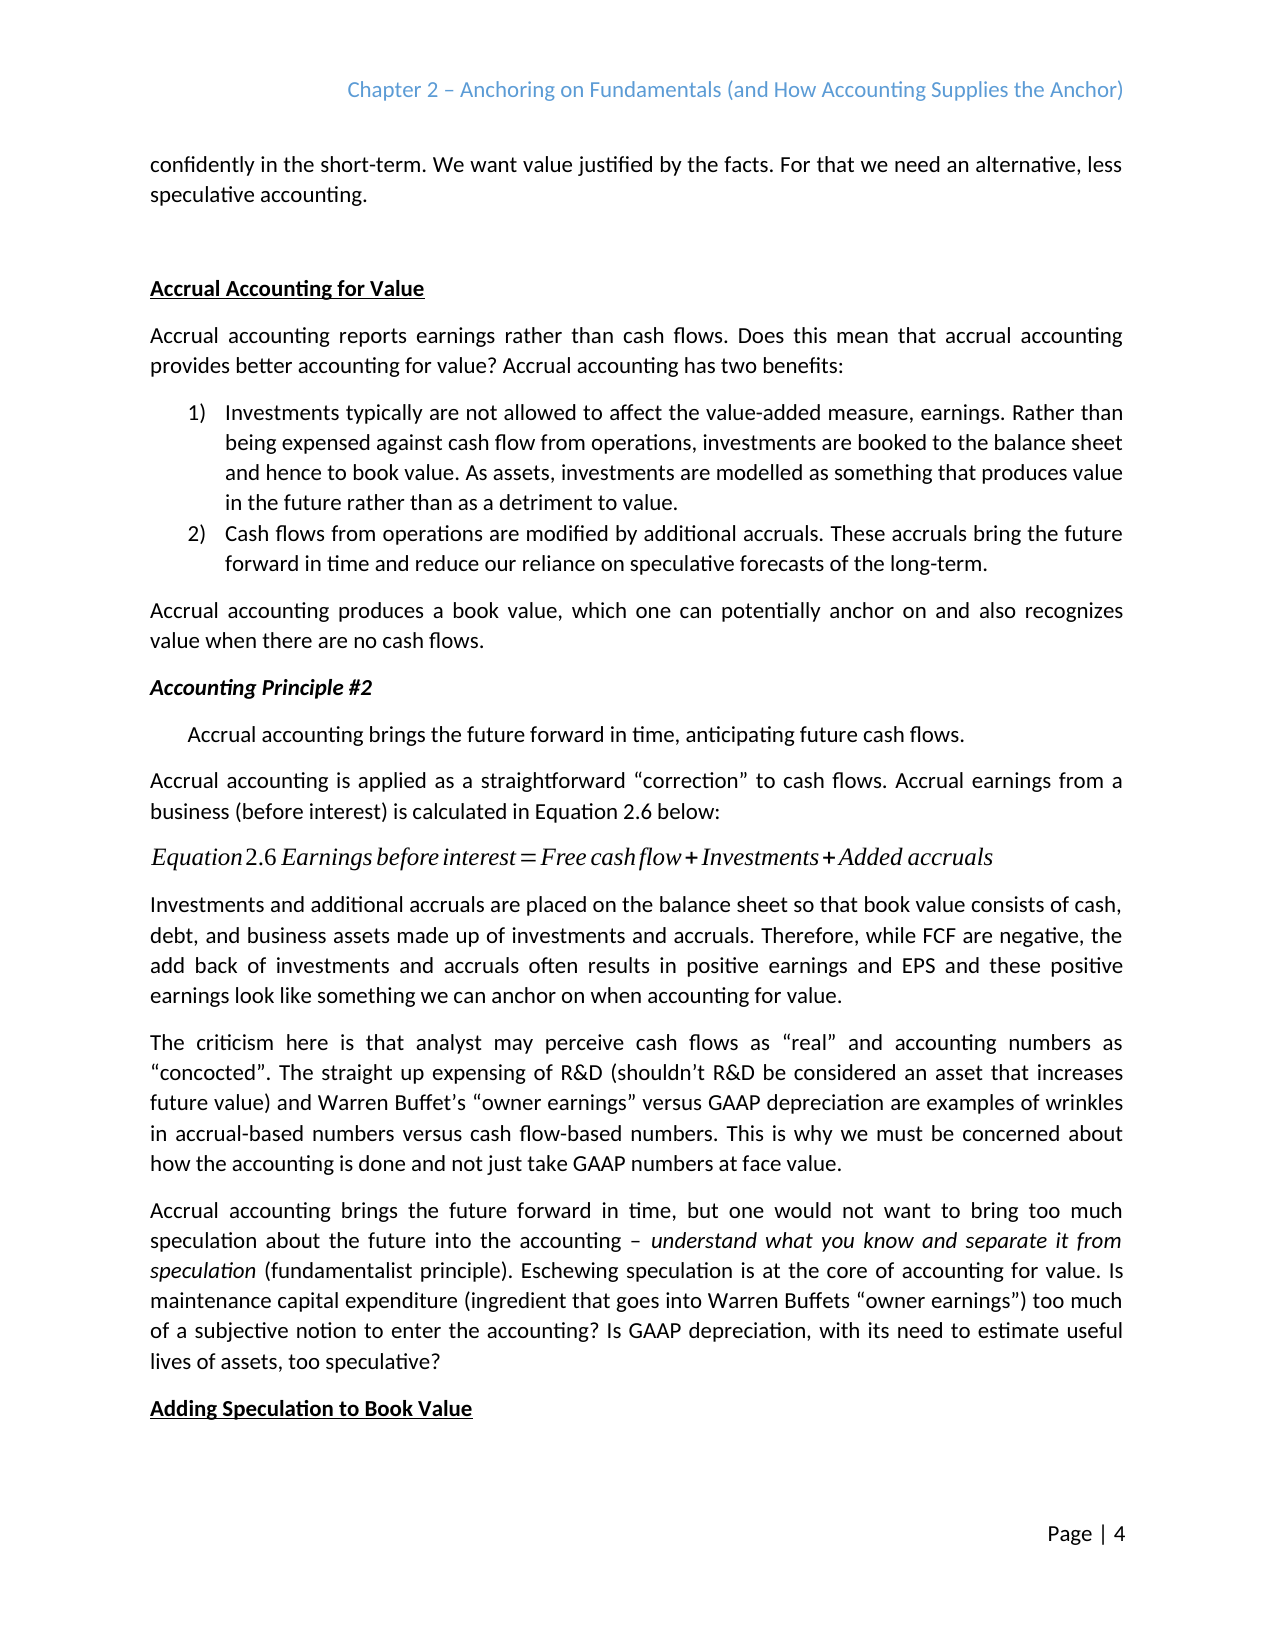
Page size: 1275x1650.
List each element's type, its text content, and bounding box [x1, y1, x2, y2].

text Accrual Accounting for Value [150, 274, 1125, 302]
list Investments typically are not allowed to affect the value-added measure, earnings. Rather than being expensed against cash flow from operations, investments are booked to the balance sheet and hence to book value. As assets, investments are modelled as something that produces value in the future rather than as a detriment to value. [187, 398, 1125, 517]
text Accrual accounting produces a book value, which one can potentially anchor on and also recognizes value when there are no cash flows. [150, 596, 1125, 654]
text Accrual accounting brings the future forward in time, anticipating future cash flows. [187, 720, 1125, 748]
text Accrual accounting reports earnings rather than cash flows. Does this mean that accrual accounting provides better accounting for value? Accrual accounting has two benefits: [150, 321, 1125, 379]
text Accrual accounting brings the future forward in time, but one would not want to bring too much speculation about the future into the accounting – understand what you know and separate it from speculation (fundamentalist principle). Eschewing speculation is at the core of accounting for value. Is maintenance capital expenditure (ingredient that goes into Warren Buffets “owner earnings”) too much of a subjective notion to enter the accounting? Is GAAP depreciation, with its need to estimate useful lives of assets, too speculative? [150, 1196, 1125, 1375]
text Accounting Principle #2 [150, 673, 1125, 701]
text Investments and additional accruals are placed on the balance sheet so that book value consists of cash, debt, and business assets made up of investments and accruals. Therefore, while FCF are negative, the add back of investments and accruals often results in positive earnings and EPS and these positive earnings look like something we can anchor on when accounting for value. [150, 891, 1125, 1009]
text Accrual accounting is applied as a straightforward “correction” to cash flows. Accrual earnings from a business (before interest) is calculated in Equation 2.6 below: [150, 767, 1125, 825]
text Adding Speculation to Book Value [150, 1394, 1125, 1422]
list Cash flows from operations are modified by additional accruals. These accruals bring the future forward in time and reduce our reliance on speculative forecasts of the long-term. [187, 519, 1125, 577]
text The criticism here is that analyst may perceive cash flows as “real” and accounting numbers as “concocted”. The straight up expensing of R&D (shouldn’t R&D be considered an asset that increases future value) and Warren Buffet’s “owner earnings” versus GAAP depreciation are examples of wrinkles in accrual-based numbers versus cash flow-based numbers. This is why we must be concerned about how the accounting is done and not just take GAAP numbers at face value. [150, 1028, 1125, 1177]
